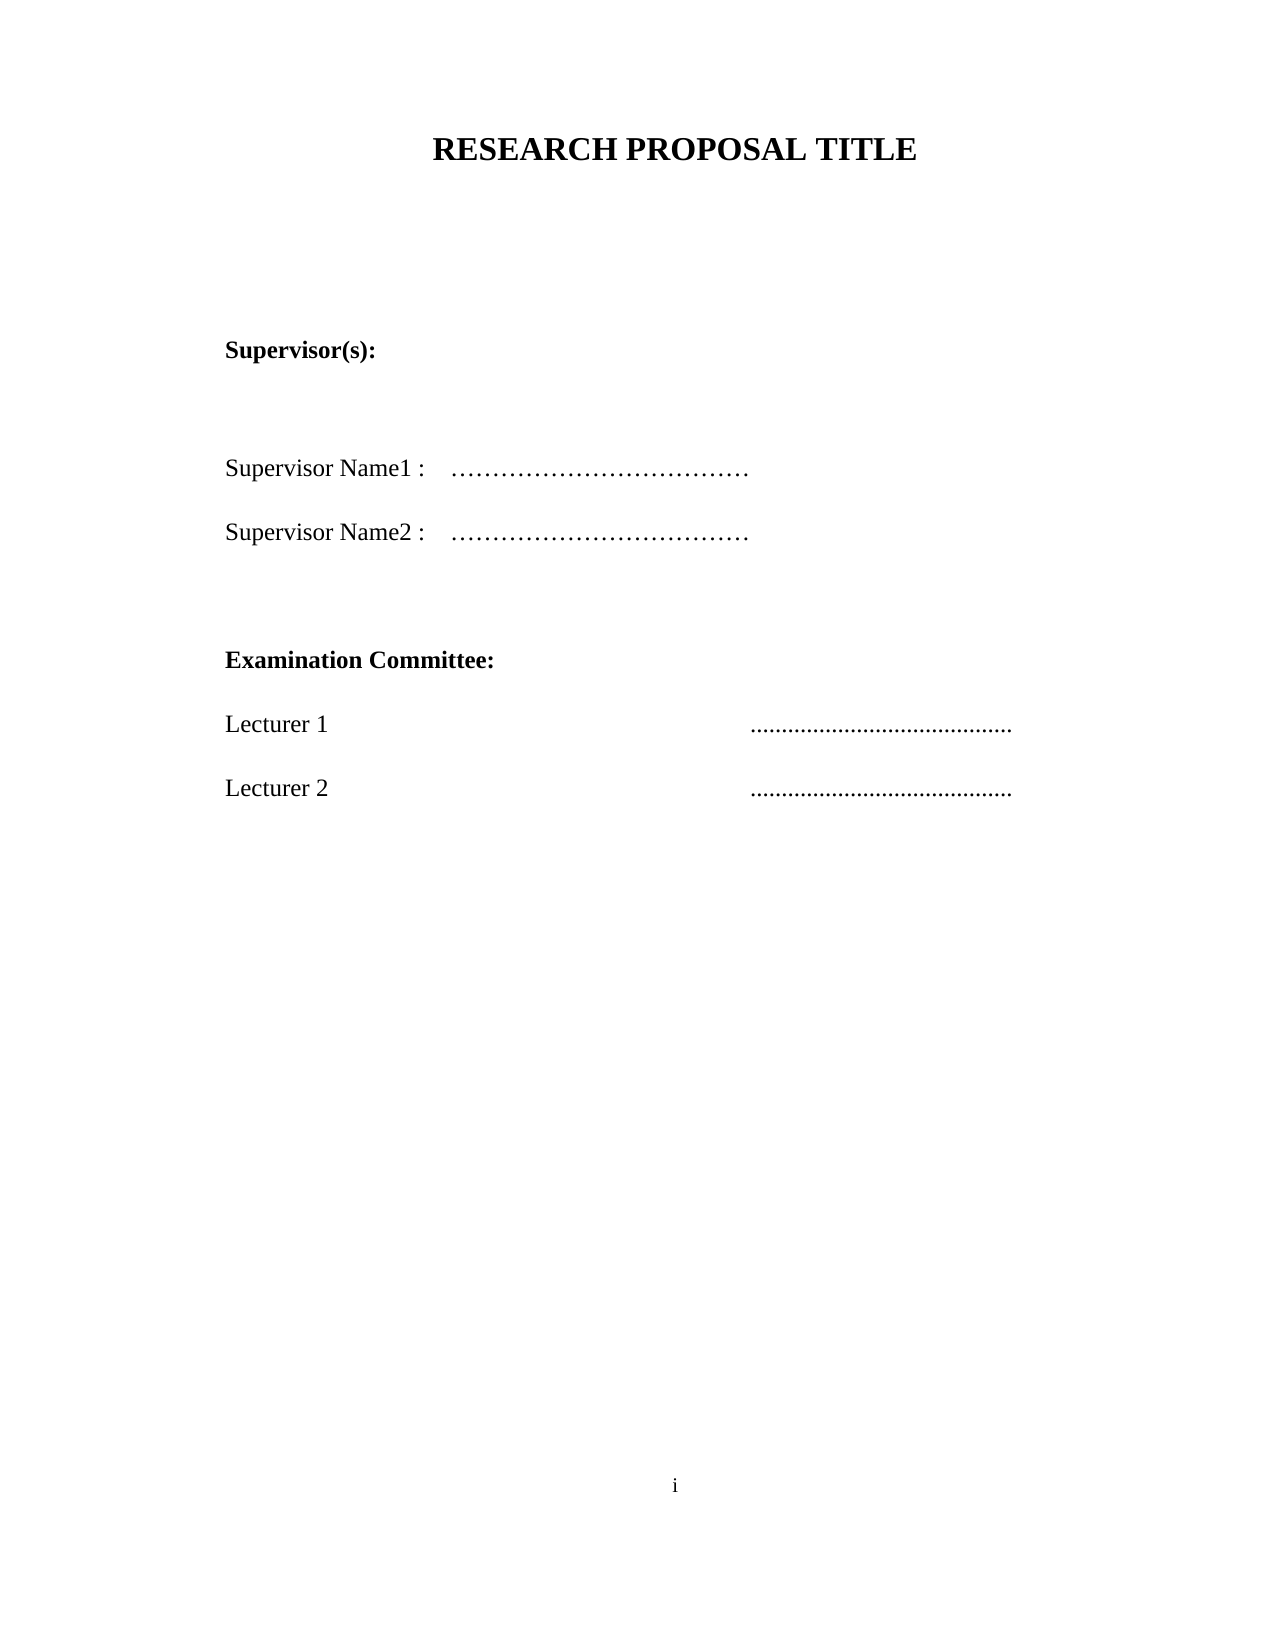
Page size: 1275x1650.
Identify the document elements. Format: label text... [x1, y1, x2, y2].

text Supervisor Name2 : ……………………………… [225, 517, 1125, 546]
text Examination Committee: [225, 645, 1125, 673]
text Supervisor Name1 : ……………………………… [225, 453, 1125, 482]
text Supervisor(s): [225, 335, 1125, 364]
text Research proposal title [225, 129, 1125, 167]
text Lecturer 1 .......................................... [225, 709, 1125, 737]
text Lecturer 2 .......................................... [225, 773, 1125, 801]
